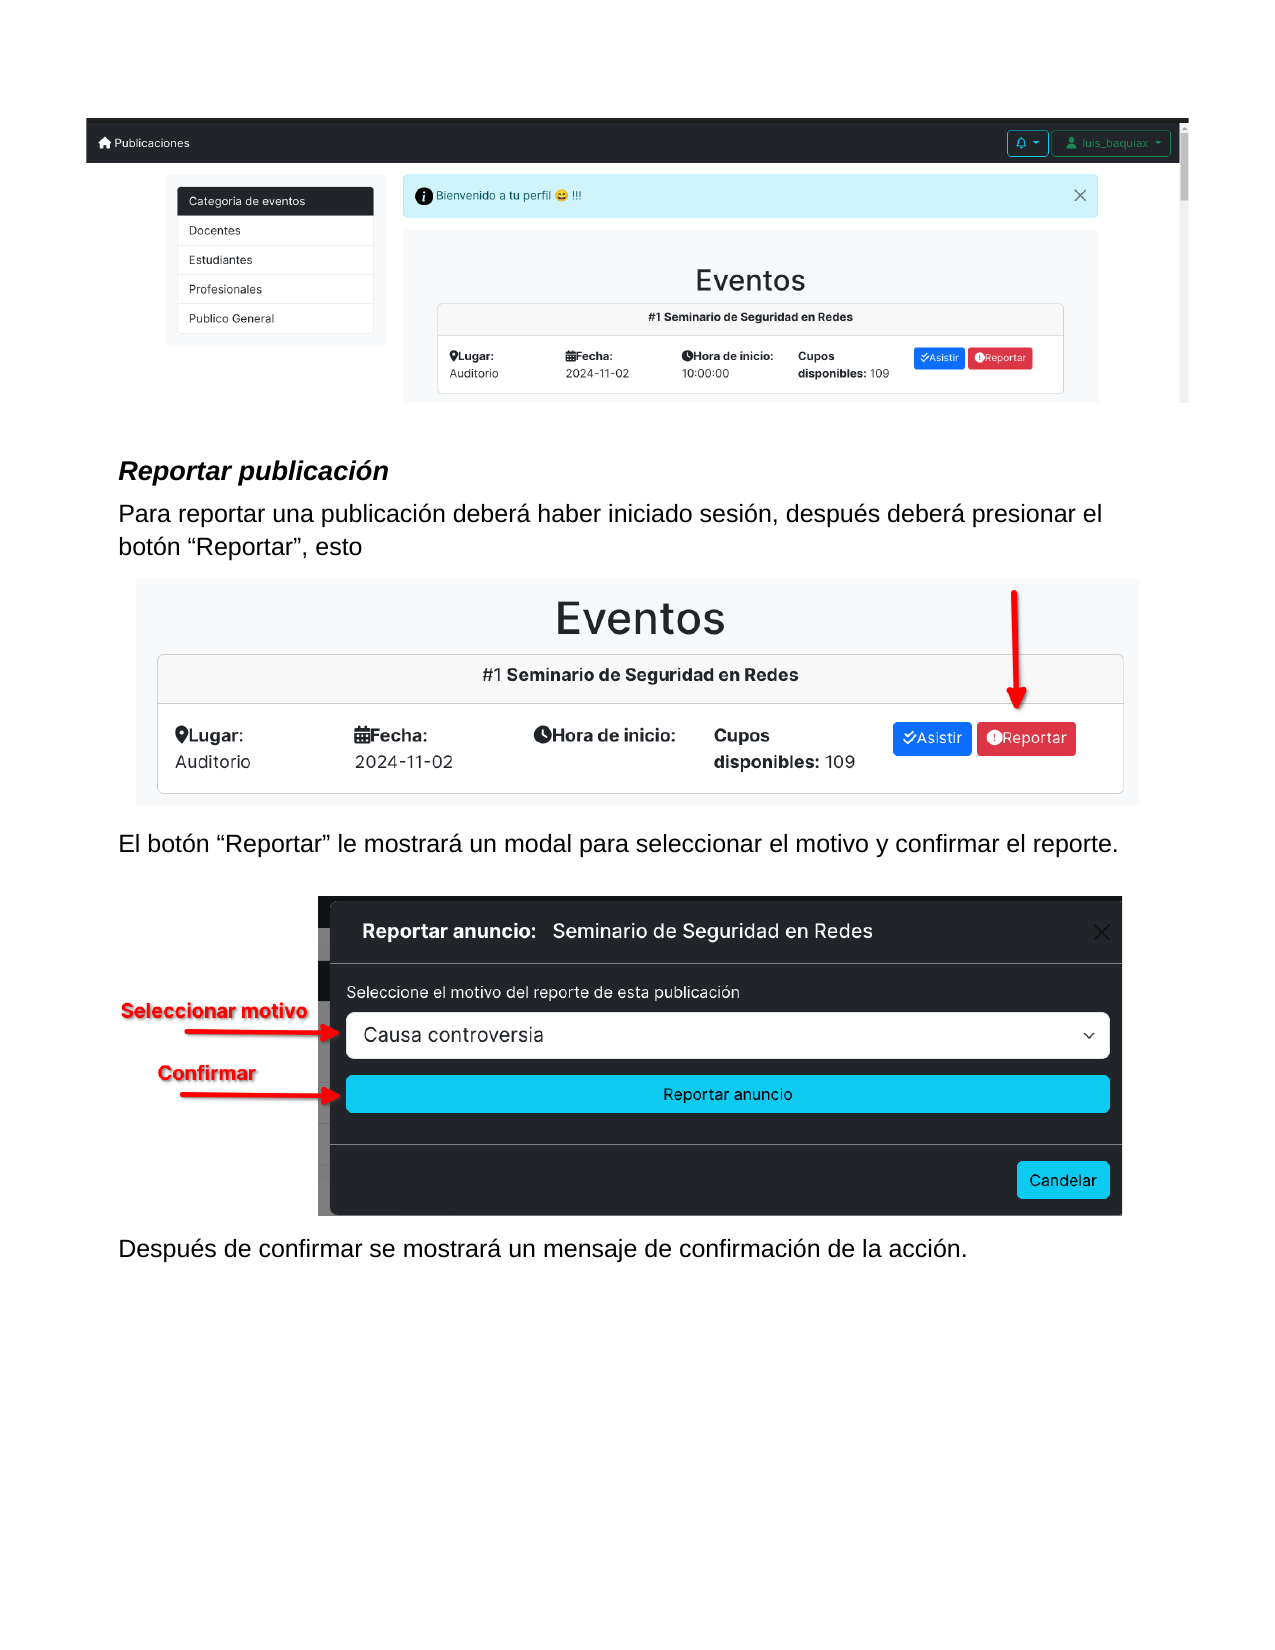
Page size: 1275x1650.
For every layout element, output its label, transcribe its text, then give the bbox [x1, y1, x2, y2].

subtitle Reportar publicación [118, 455, 1157, 486]
text Para reportar una publicación deberá haber iniciado sesión, después deberá presionar el botón “Reportar”, esto [118, 499, 1157, 560]
picture [135, 579, 1140, 806]
picture [86, 118, 1189, 403]
picture [118, 896, 1123, 1216]
